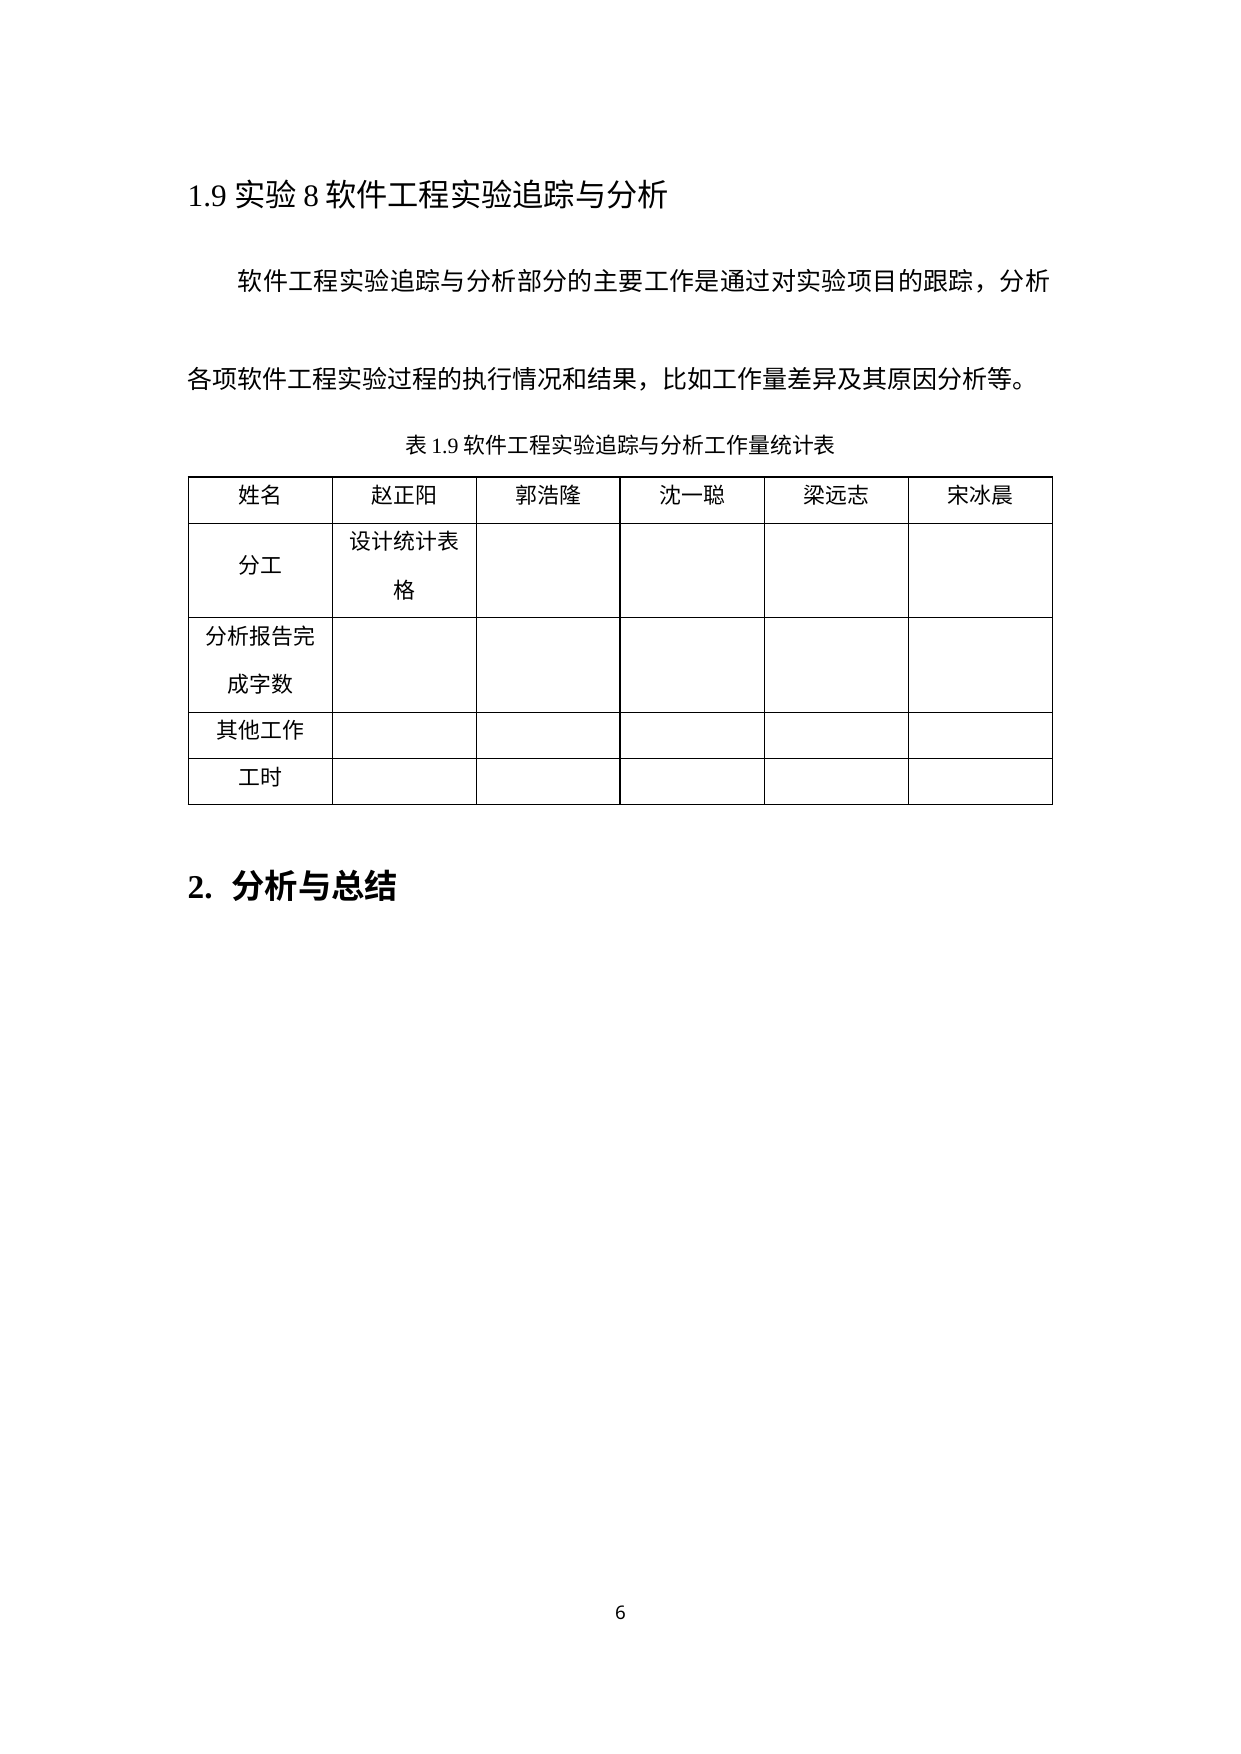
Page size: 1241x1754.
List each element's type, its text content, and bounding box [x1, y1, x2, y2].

table_cell [477, 524, 619, 617]
table_cell [333, 759, 476, 804]
text 表1.9 软件工程实验追踪与分析工作量统计表 [187, 428, 1053, 461]
table_header 赵正阳 [333, 478, 476, 522]
table_cell [765, 618, 908, 712]
table_cell [765, 713, 908, 758]
table_header 宋冰晨 [909, 478, 1052, 522]
table_cell [765, 759, 908, 804]
table_cell [477, 713, 619, 758]
table_cell [621, 759, 764, 804]
table_cell [765, 524, 908, 617]
table_cell [621, 618, 764, 712]
list 分析与总结 [187, 852, 1053, 917]
table_cell 其他工作 [189, 713, 332, 758]
table_header 姓名 [189, 478, 332, 522]
table_cell [333, 618, 476, 712]
table_cell [909, 759, 1052, 804]
table_cell [909, 713, 1052, 758]
table_header 沈一聪 [621, 478, 764, 522]
table_cell 工时 [189, 759, 332, 804]
table_cell [477, 618, 619, 712]
table_header 郭浩隆 [477, 478, 619, 522]
table_cell 分析报告完成字数 [189, 618, 332, 712]
table_cell 分工 [189, 524, 332, 617]
table_cell [333, 713, 476, 758]
table_cell 设计统计表格 [333, 524, 476, 617]
table_cell [621, 524, 764, 617]
table_cell [909, 524, 1052, 617]
table_cell [909, 618, 1052, 712]
table_cell [621, 713, 764, 758]
text 软件工程实验追踪与分析部分的主要工作是通过对实验项目的跟踪，分析各项软件工程实验过程的执行情况和结果，比如工作量差异及其原因分析等。 [187, 247, 1053, 410]
table_header 梁远志 [765, 478, 908, 522]
text 1.9 实验8软件工程实验追踪与分析 [187, 160, 1053, 225]
table_cell [477, 759, 619, 804]
